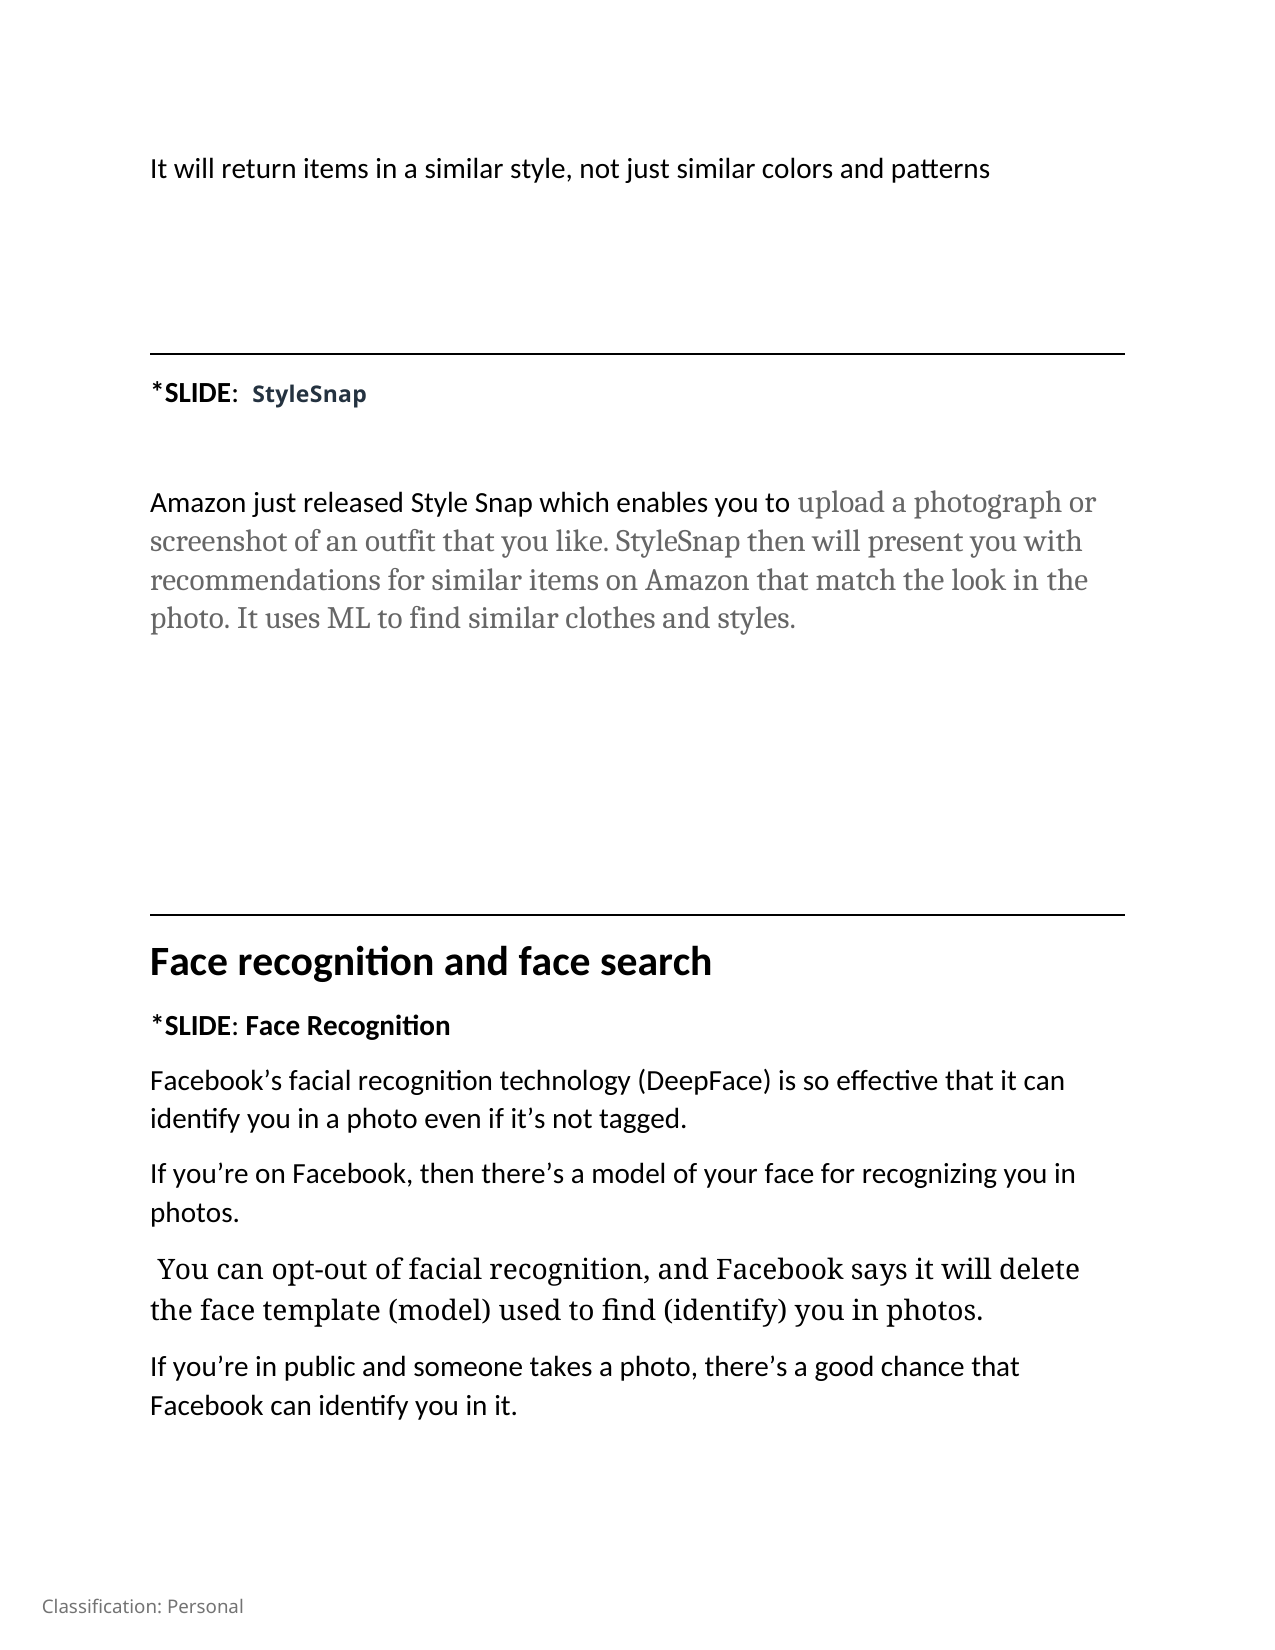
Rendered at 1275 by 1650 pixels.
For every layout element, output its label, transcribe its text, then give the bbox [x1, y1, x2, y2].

text It will return items in a similar style, not just similar colors and patterns [150, 150, 1125, 186]
text Amazon just released Style Snap which enables you to upload a photograph or screenshot of an outfit that you like. StyleSnap then will present you with recommendations for similar items on Amazon that match the look in the photo. It uses ML to find similar clothes and styles. [150, 484, 1125, 637]
text If you’re in public and someone takes a photo, there’s a good chance that Facebook can identify you in it. [150, 1348, 1125, 1422]
text Face recognition and face search [150, 935, 1125, 986]
text If you’re on Facebook, then there’s a model of your face for recognizing you in photos. [150, 1156, 1125, 1229]
text Facebook’s facial recognition technology (DeepFace) is so effective that it can identify you in a photo even if it’s not tagged. [150, 1062, 1125, 1136]
text You can opt-out of facial recognition, and Facebook says it will delete the face template (model) used to find (identify) you in photos. [150, 1249, 1125, 1329]
text *SLIDE: StyleSnap [150, 374, 1125, 410]
text *SLIDE: Face Recognition [150, 1007, 1125, 1042]
